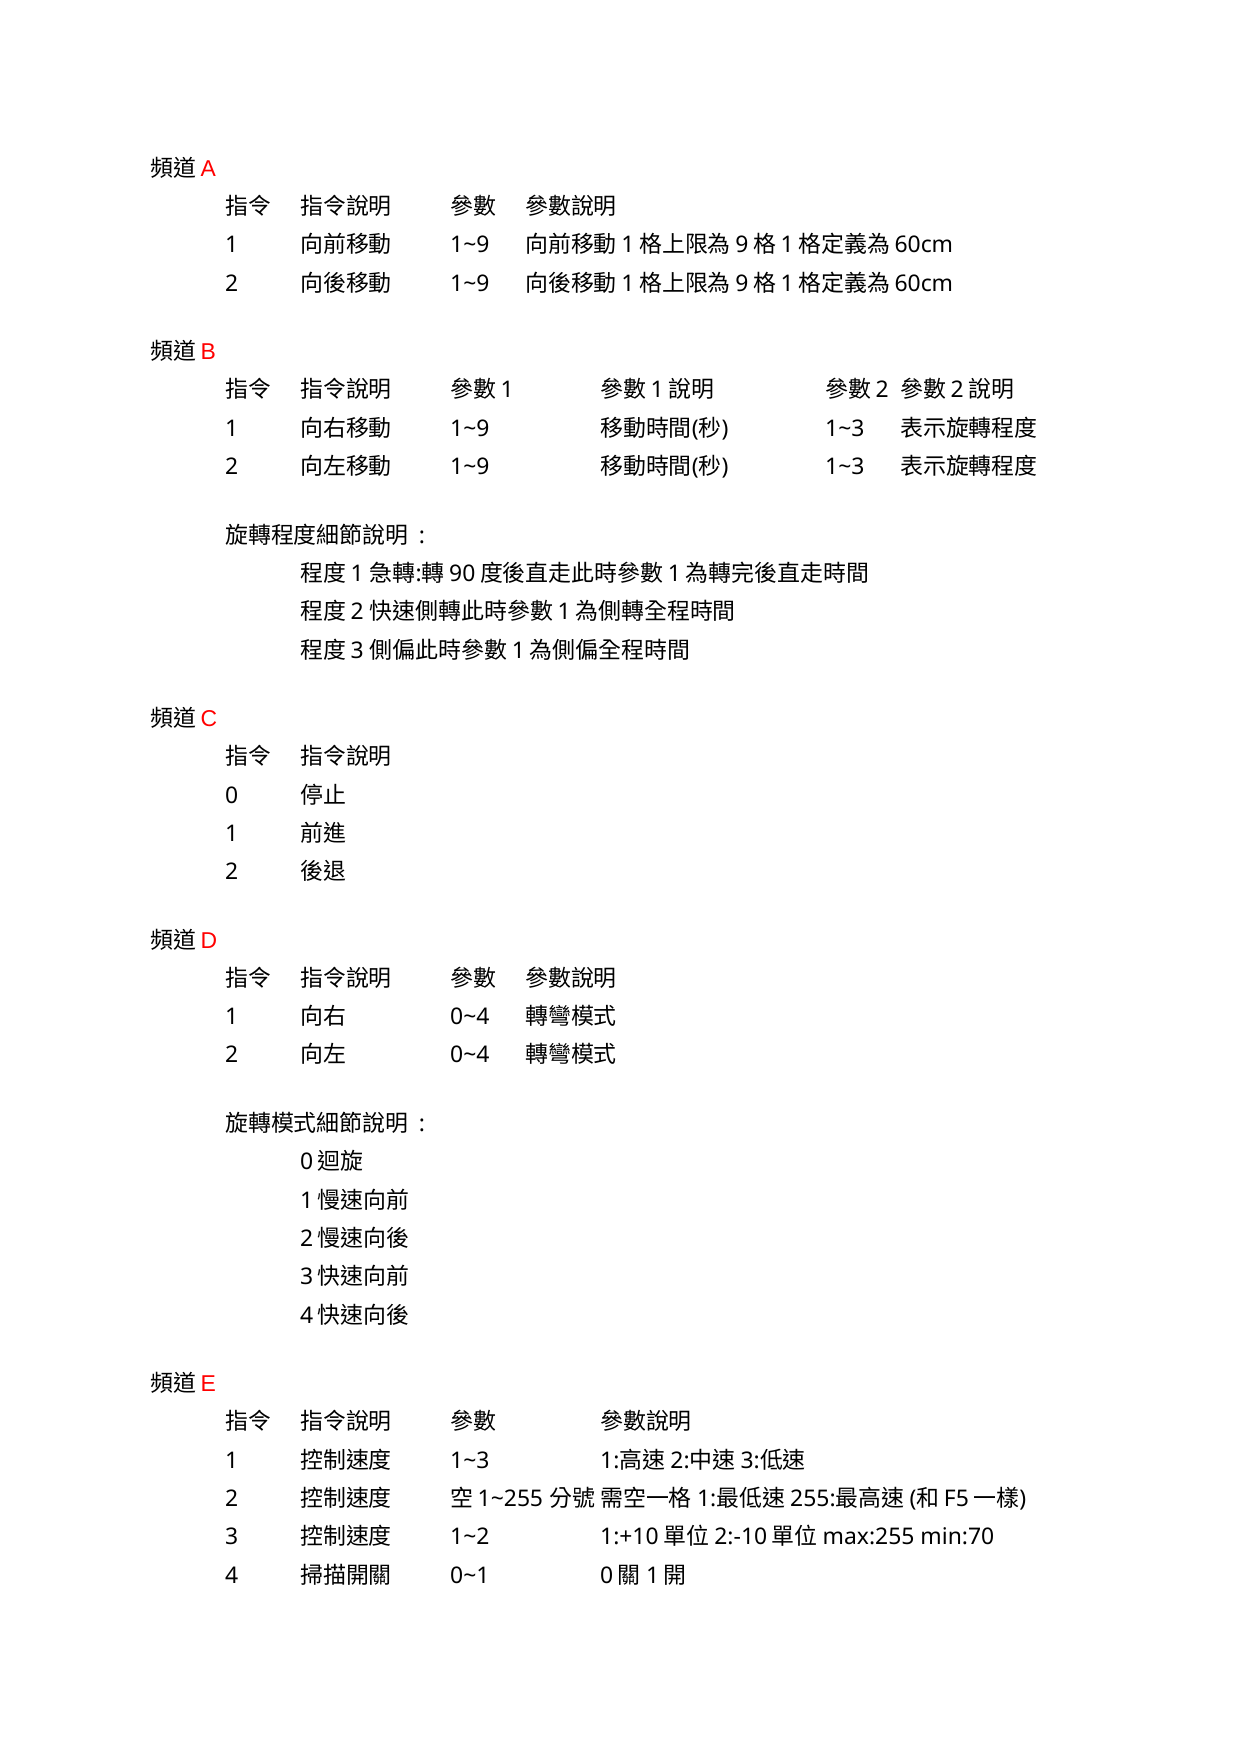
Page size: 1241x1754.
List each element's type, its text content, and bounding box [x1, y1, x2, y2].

text 0 停止 [150, 776, 1090, 810]
text 指令 指令說明 參數 參數說明 [150, 188, 1090, 221]
text 1 向右移動 1~9 移動時間(秒) 1~3 表示旋轉程度 [150, 410, 1090, 443]
text 頻道D [150, 922, 1090, 955]
text 指令 指令說明 參數 參數說明 [150, 960, 1090, 993]
text 程度2 快速側轉此時參數1為側轉全程時間 [150, 593, 1090, 627]
text 3 控制速度 1~2 1:+10單位 2:-10單位 max:255 min:70 [150, 1518, 1090, 1551]
text 旋轉模式細節說明 : [150, 1105, 1090, 1138]
text 頻道E [150, 1365, 1090, 1398]
text 2 向左 0~4 轉彎模式 [150, 1036, 1090, 1070]
text 2 向後移動 1~9 向後移動1格上限為9格1格定義為60cm [150, 265, 1090, 298]
text 1 向前移動 1~9 向前移動1格上限為9格1格定義為60cm [150, 226, 1090, 260]
text 頻道A [150, 150, 1090, 183]
text 1 向右 0~4 轉彎模式 [150, 998, 1090, 1031]
text 程度3 側偏此時參數1為側偏全程時間 [150, 632, 1090, 665]
text 0迴旋 [150, 1143, 1090, 1177]
text 程度1 急轉:轉90度後直走此時參數1為轉完後直走時間 [225, 555, 1090, 588]
text 1 前進 [150, 815, 1090, 848]
text 2慢速向後 [150, 1220, 1090, 1253]
text 4 掃描開關 0~1 0關 1開 [150, 1556, 1090, 1590]
text 頻道C [150, 700, 1090, 733]
text 指令 指令說明 參數 參數說明 [150, 1403, 1090, 1436]
text 2 向左移動 1~9 移動時間(秒) 1~3 表示旋轉程度 [150, 448, 1090, 481]
text 頻道B [150, 333, 1090, 366]
text 3快速向前 [150, 1258, 1090, 1292]
text 旋轉程度細節說明 : [150, 517, 1090, 550]
text 2 控制速度 空1~255 分號 需空一格 1:最低速 255:最高速 (和F5一樣) [150, 1480, 1090, 1513]
text 1 控制速度 1~3 1:高速 2:中速 3:低速 [150, 1441, 1090, 1475]
text 1慢速向前 [150, 1182, 1090, 1215]
text 2 後退 [150, 853, 1090, 886]
text 指令 指令說明 [150, 738, 1090, 771]
text 4快速向後 [150, 1297, 1090, 1330]
text 指令 指令說明 參數1 參數1說明 參數2 參數2說明 [150, 371, 1090, 405]
